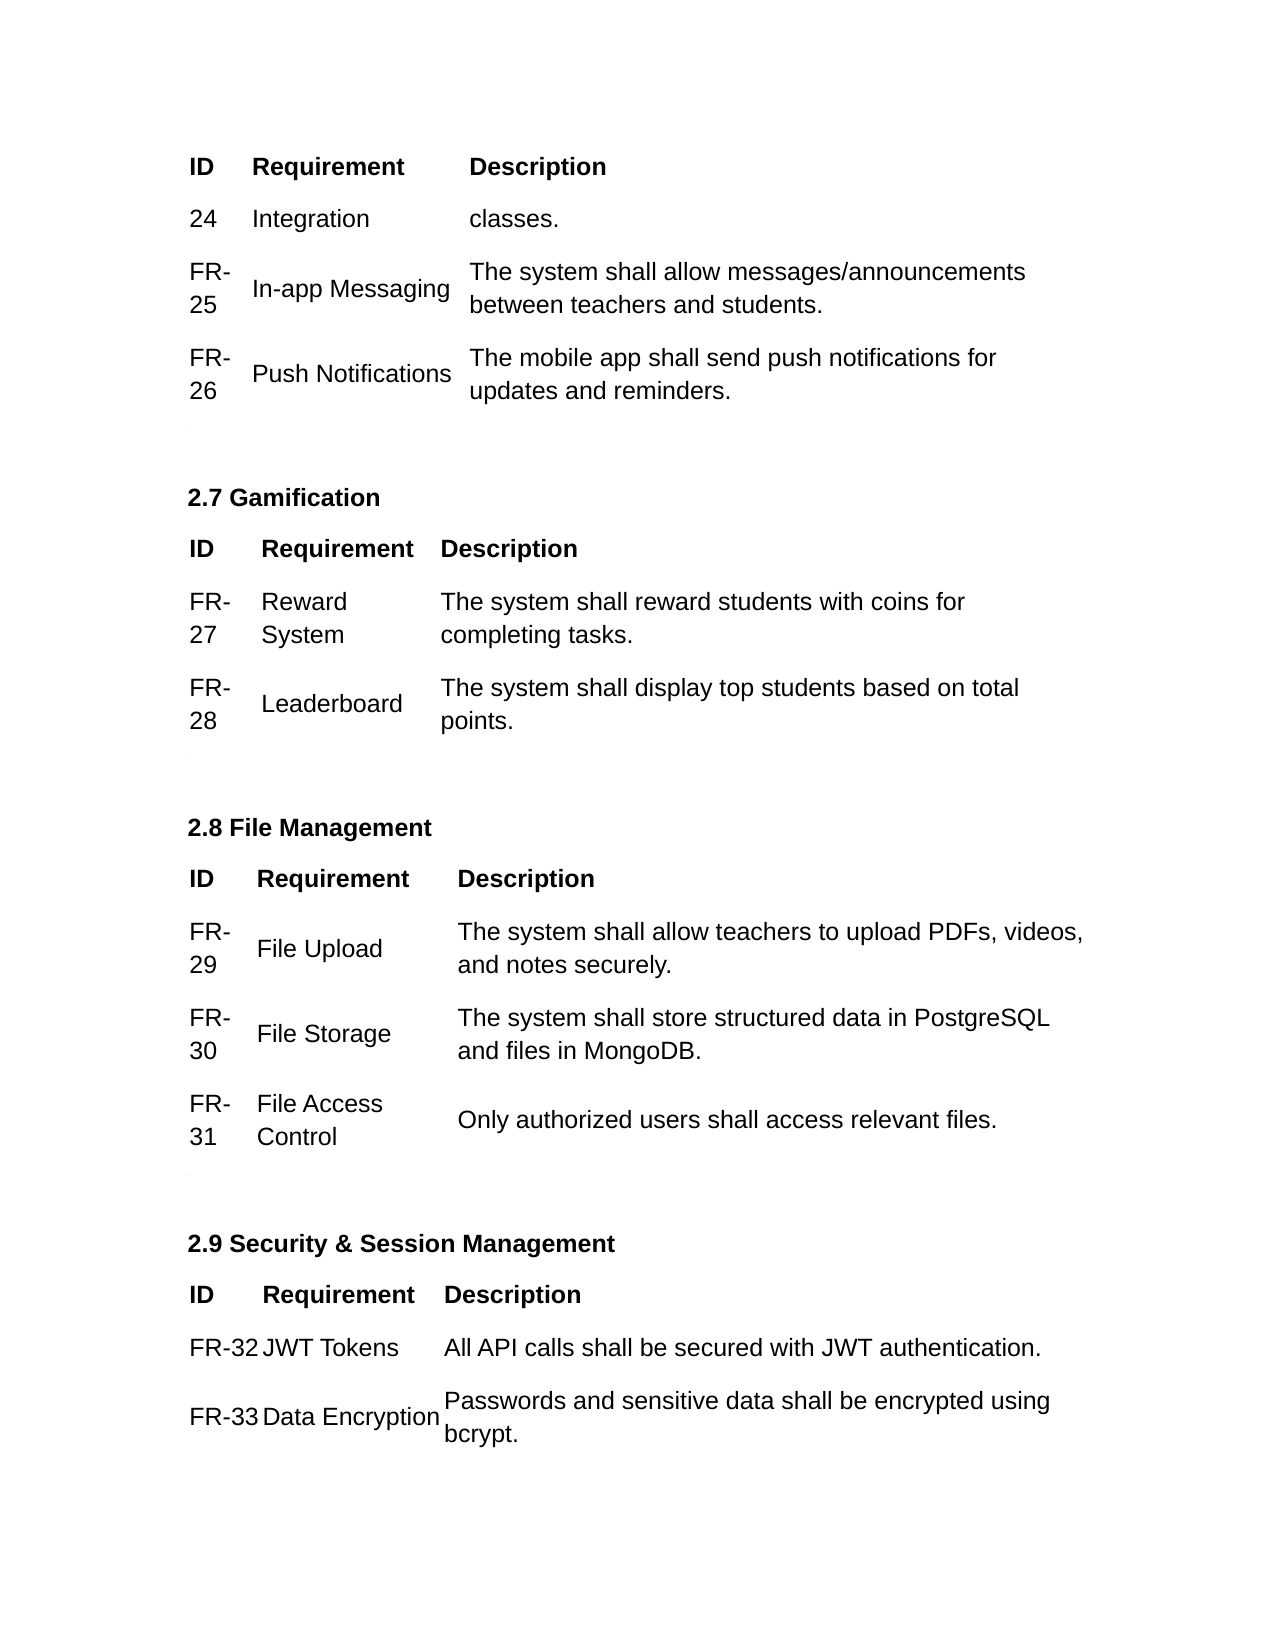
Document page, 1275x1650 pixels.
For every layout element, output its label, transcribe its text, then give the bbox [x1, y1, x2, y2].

table_cell FR-31 [188, 1087, 255, 1173]
table_cell FR-24 [188, 203, 250, 256]
table_header Description [442, 1279, 1087, 1331]
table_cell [468, 203, 1087, 256]
table_cell Google Meet Integration [250, 203, 468, 256]
table_cell FR-33 [188, 1384, 261, 1470]
table_cell File Access Control [255, 1087, 456, 1173]
table_header Requirement [250, 150, 468, 203]
table_cell Leaderboard [260, 671, 439, 757]
table_header Requirement [260, 533, 439, 586]
table_cell Passwords and sensitive data shall be encrypted using bcrypt. [442, 1384, 1087, 1470]
table_header ID [188, 863, 255, 916]
table_cell FR-32 [188, 1331, 261, 1384]
table_cell All API calls shall be secured with JWT authentication. [442, 1331, 1087, 1384]
table_cell In-app Messaging [250, 256, 468, 341]
table_header ID [188, 1279, 261, 1331]
text 2.7 Gamification [187, 483, 1087, 512]
table_cell The mobile app shall send push notifications for updates and reminders. [468, 341, 1087, 427]
table_cell JWT Tokens [261, 1331, 442, 1384]
table_header Description [456, 863, 1087, 916]
text 2.9 Security & Session Management [187, 1229, 1087, 1258]
table_header ID [188, 150, 250, 203]
table_header Description [468, 150, 1087, 203]
table_cell FR-28 [188, 671, 259, 757]
table_cell The system shall allow teachers to upload PDFs, videos, and notes securely. [456, 916, 1087, 1001]
table_cell The system shall store structured data in PostgreSQL and files in MongoDB. [456, 1001, 1087, 1087]
table_cell FR-27 [188, 586, 259, 671]
table_cell File Upload [255, 916, 456, 1001]
table_cell The system shall reward students with coins for completing tasks. [439, 586, 1087, 671]
table_header Requirement [255, 863, 456, 916]
table_header Description [439, 533, 1087, 586]
table_cell The system shall display top students based on total points. [439, 671, 1087, 757]
table_cell FR-26 [188, 341, 250, 427]
table_cell FR-25 [188, 256, 250, 341]
table_cell Only authorized users shall access relevant files. [456, 1087, 1087, 1173]
table_cell The system shall allow messages/announcements between teachers and students. [468, 256, 1087, 341]
table_cell Push Notifications [250, 341, 468, 427]
table_cell FR-29 [188, 916, 255, 1001]
table_cell Data Encryption [261, 1384, 442, 1470]
table_cell File Storage [255, 1001, 456, 1087]
table_cell FR-30 [188, 1001, 255, 1087]
table_header ID [188, 533, 259, 586]
table_header Requirement [261, 1279, 442, 1331]
table_cell Reward System [260, 586, 439, 671]
text 2.8 File Management [187, 813, 1087, 842]
